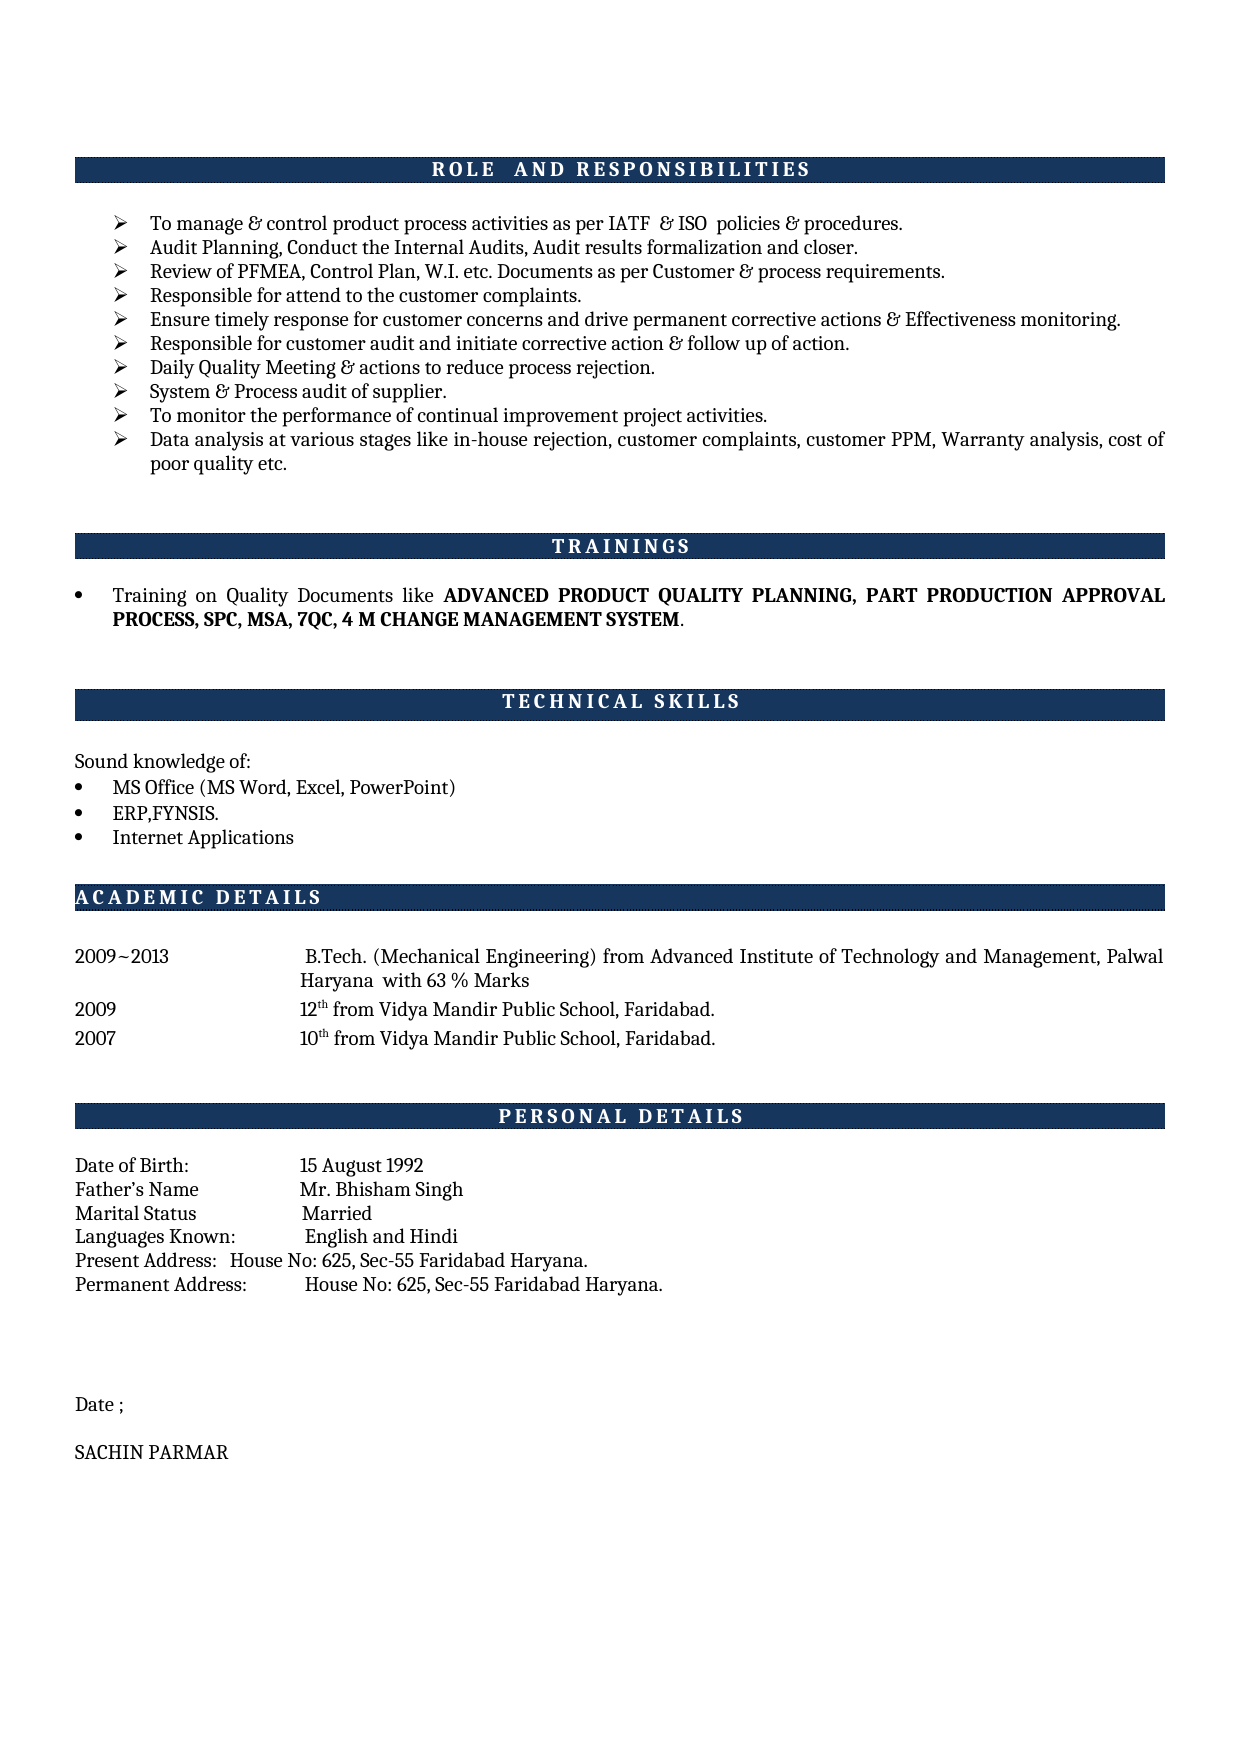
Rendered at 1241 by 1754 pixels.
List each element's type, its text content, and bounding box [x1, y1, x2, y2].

list System & Process audit of supplier. [112, 379, 1165, 403]
text Permanent Address: House No: 625, Sec-55 Faridabad Haryana. [75, 1273, 1165, 1297]
text Languages Known: English and Hindi [75, 1225, 1165, 1249]
list To manage & control product process activities as per IATF & ISO policies & procedures. [112, 212, 1165, 236]
text Present Address: House No: 625, Sec-55 Faridabad Haryana. [75, 1249, 1165, 1273]
text Date ; [75, 1393, 1165, 1417]
text Father’s Name Mr. Bhisham Singh [75, 1177, 1165, 1201]
list Responsible for customer audit and initiate corrective action & follow up of action. [112, 332, 1165, 356]
text ROLE AND RESPONSIBILITIES [75, 157, 1165, 183]
list To monitor the performance of continual improvement project activities. [112, 403, 1165, 427]
list Review of PFMEA, Control Plan, W.I. etc. Documents as per Customer & process requirements. [112, 260, 1165, 284]
list Daily Quality Meeting & actions to reduce process rejection. [112, 356, 1165, 379]
text Sound knowledge of: [75, 749, 1165, 773]
text ACADEMIC DETAILS [75, 884, 1165, 911]
text PERSONAL DETAILS [75, 1103, 1165, 1129]
list ERP,FYNSIS. [75, 802, 1165, 826]
list Internet Applications [75, 826, 1165, 849]
text Marital Status Married [75, 1201, 1165, 1225]
text 2009 12th from Vidya Mandir Public School, Faridabad. [75, 997, 1165, 1021]
list Training on Quality Documents like ADVANCED PRODUCT QUALITY PLANNING, PART PRODUCTION APPROVAL PROCESS, SPC, MSA, 7QC, 4 M CHANGE MANAGEMENT SYSTEM. [75, 583, 1165, 631]
list Audit Planning, Conduct the Internal Audits, Audit results formalization and closer. [112, 236, 1165, 260]
list Ensure timely response for customer concerns and drive permanent corrective actions & Effectiveness monitoring. [112, 308, 1165, 332]
text 2007 10th from Vidya Mandir Public School, Faridabad. [75, 1026, 1165, 1050]
list Data analysis at various stages like in-house rejection, customer complaints, customer PPM, Warranty analysis, cost of poor quality etc. [112, 427, 1165, 475]
text TRAININGS [75, 533, 1165, 559]
text TECHNICAL SKILLS [75, 689, 1165, 721]
list MS Office (MS Word, Excel, PowerPoint) [75, 776, 1165, 799]
text Date of Birth: 15 August 1992 [75, 1153, 1165, 1177]
list Responsible for attend to the customer complaints. [112, 284, 1165, 308]
text 2009~2013 B.Tech. (Mechanical Engineering) from Advanced Institute of Technology and Management, Palwal Haryana with 63 % Marks [75, 944, 1165, 992]
text SACHIN PARMAR [75, 1441, 1165, 1465]
